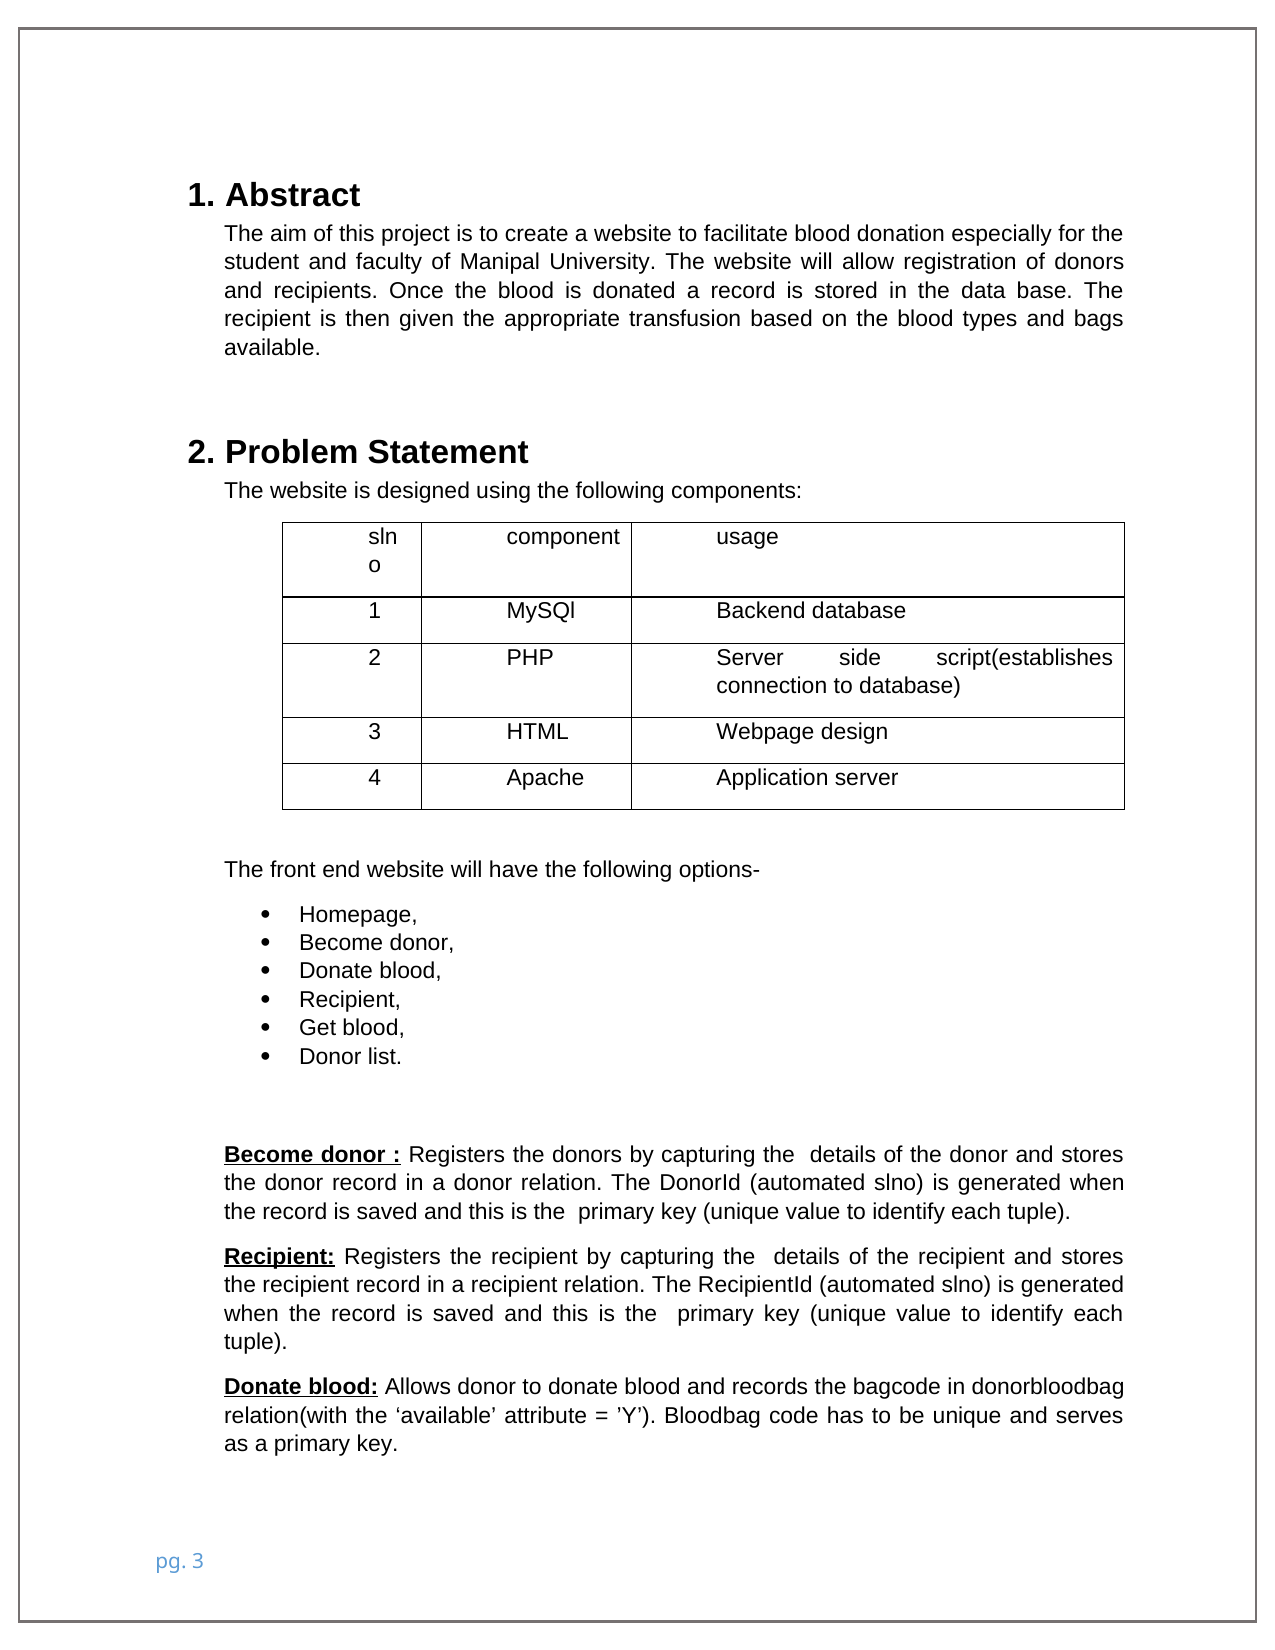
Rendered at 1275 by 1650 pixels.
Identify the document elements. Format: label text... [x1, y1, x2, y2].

table_cell Webpage design [632, 718, 1124, 763]
subtitle Problem Statement [187, 432, 1125, 470]
list Get blood, [261, 1014, 1125, 1041]
text The front end website will have the following options- [224, 856, 1125, 882]
table_header usage [632, 523, 1124, 596]
table_cell 1 [283, 598, 421, 642]
list Donate blood, [261, 957, 1125, 984]
text The aim of this project is to create a website to facilitate blood donation especially for the student and faculty of Manipal University. The website will allow registration of donors and recipients. Once the blood is donated a record is stored in the data base. The recipient is then given the appropriate transfusion based on the blood types and bags available. [224, 220, 1125, 360]
table_cell 3 [283, 718, 421, 763]
text The website is designed using the following components: [224, 477, 1125, 503]
table_cell MySQl [422, 598, 631, 642]
table_header slno [283, 523, 421, 596]
table_cell Application server [632, 764, 1124, 809]
table_cell Server side script(establishes connection to database) [632, 644, 1124, 717]
table_cell Apache [422, 764, 631, 809]
table_cell 2 [283, 644, 421, 717]
table_cell HTML [422, 718, 631, 763]
table_cell 4 [283, 764, 421, 809]
list Donor list. [261, 1043, 1125, 1069]
table_cell Backend database [632, 598, 1124, 642]
text Become donor : Registers the donors by capturing the details of the donor and stores the donor record in a donor relation. The DonorId (automated slno) is generated when the record is saved and this is the primary key (unique value to identify each tuple). [224, 1141, 1125, 1224]
list Recipient, [261, 986, 1125, 1012]
list Homepage, [261, 901, 1125, 927]
subtitle Abstract [187, 175, 1125, 213]
text Donate blood: Allows donor to donate blood and records the bagcode in donorbloodbag relation(with the ‘available’ attribute = ’Y’). Bloodbag code has to be unique and serves as a primary key. [224, 1373, 1125, 1456]
table_cell PHP [422, 644, 631, 717]
table_header component [422, 523, 631, 596]
list Become donor, [261, 929, 1125, 955]
text Recipient: Registers the recipient by capturing the details of the recipient and stores the recipient record in a recipient relation. The RecipientId (automated slno) is generated when the record is saved and this is the primary key (unique value to identify each tuple). [224, 1243, 1125, 1354]
